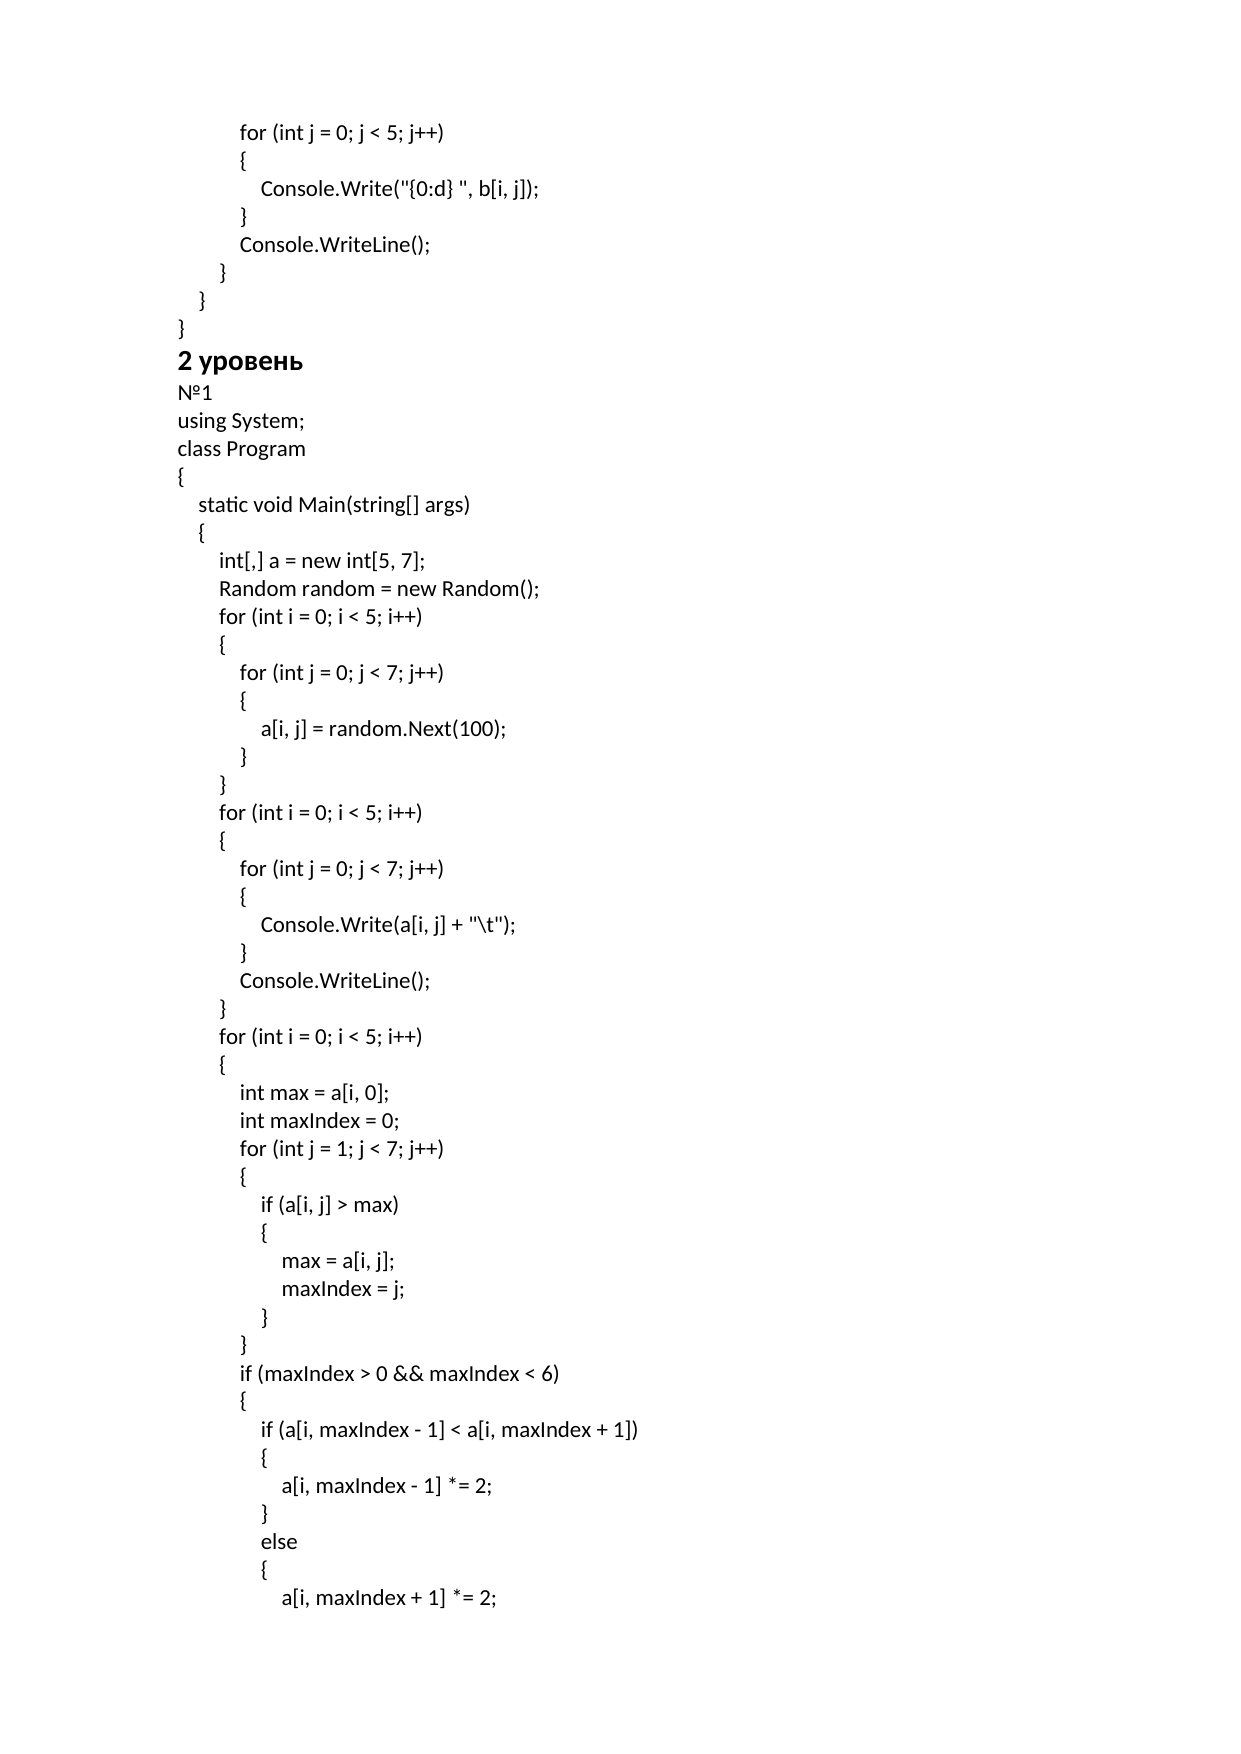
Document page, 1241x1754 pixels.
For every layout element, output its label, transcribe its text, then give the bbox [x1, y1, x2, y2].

text { [177, 518, 1152, 546]
text { [177, 686, 1152, 714]
text maxIndex = j; [177, 1274, 1152, 1303]
text using System; [177, 406, 1152, 434]
text } [177, 286, 1152, 314]
text { [177, 1162, 1152, 1191]
text for (int j = 1; j < 7; j++) [177, 1134, 1152, 1162]
text for (int i = 0; i < 5; i++) [177, 1022, 1152, 1050]
text a[i, maxIndex + 1] *= 2; [177, 1583, 1152, 1611]
text Console.WriteLine(); [177, 230, 1152, 258]
text { [177, 882, 1152, 910]
text } [177, 1499, 1152, 1527]
text } [177, 314, 1152, 342]
text Console.WriteLine(); [177, 966, 1152, 994]
text Console.Write(a[i, j] + "\t"); [177, 910, 1152, 938]
text } [177, 742, 1152, 770]
text Random random = new Random(); [177, 574, 1152, 602]
text { [177, 146, 1152, 174]
text { [177, 630, 1152, 658]
text int[,] a = new int[5, 7]; [177, 546, 1152, 574]
text { [177, 1387, 1152, 1415]
text if (maxIndex > 0 && maxIndex < 6) [177, 1359, 1152, 1387]
text for (int i = 0; i < 5; i++) [177, 798, 1152, 826]
text for (int j = 0; j < 7; j++) [177, 658, 1152, 686]
text { [177, 1555, 1152, 1583]
text for (int j = 0; j < 7; j++) [177, 854, 1152, 882]
text static void Main(string[] args) [177, 490, 1152, 518]
text №1 [177, 378, 1152, 406]
text int maxIndex = 0; [177, 1106, 1152, 1134]
text } [177, 1331, 1152, 1359]
text a[i, j] = random.Next(100); [177, 714, 1152, 742]
text max = a[i, j]; [177, 1247, 1152, 1274]
text Console.Write("{0:d} ", b[i, j]); [177, 174, 1152, 202]
text } [177, 202, 1152, 230]
text } [177, 994, 1152, 1022]
text { [177, 826, 1152, 854]
text if (a[i, maxIndex - 1] < a[i, maxIndex + 1]) [177, 1415, 1152, 1443]
text 2 уровень [177, 342, 1152, 378]
text int max = a[i, 0]; [177, 1078, 1152, 1106]
text for (int j = 0; j < 5; j++) [177, 118, 1152, 146]
text } [177, 770, 1152, 798]
text a[i, maxIndex - 1] *= 2; [177, 1471, 1152, 1499]
text class Program [177, 434, 1152, 462]
text if (a[i, j] > max) [177, 1191, 1152, 1218]
text } [177, 258, 1152, 286]
text for (int i = 0; i < 5; i++) [177, 602, 1152, 630]
text { [177, 1443, 1152, 1471]
text { [177, 1050, 1152, 1078]
text else [177, 1527, 1152, 1555]
text } [177, 1303, 1152, 1331]
text { [177, 462, 1152, 490]
text } [177, 938, 1152, 966]
text { [177, 1218, 1152, 1247]
